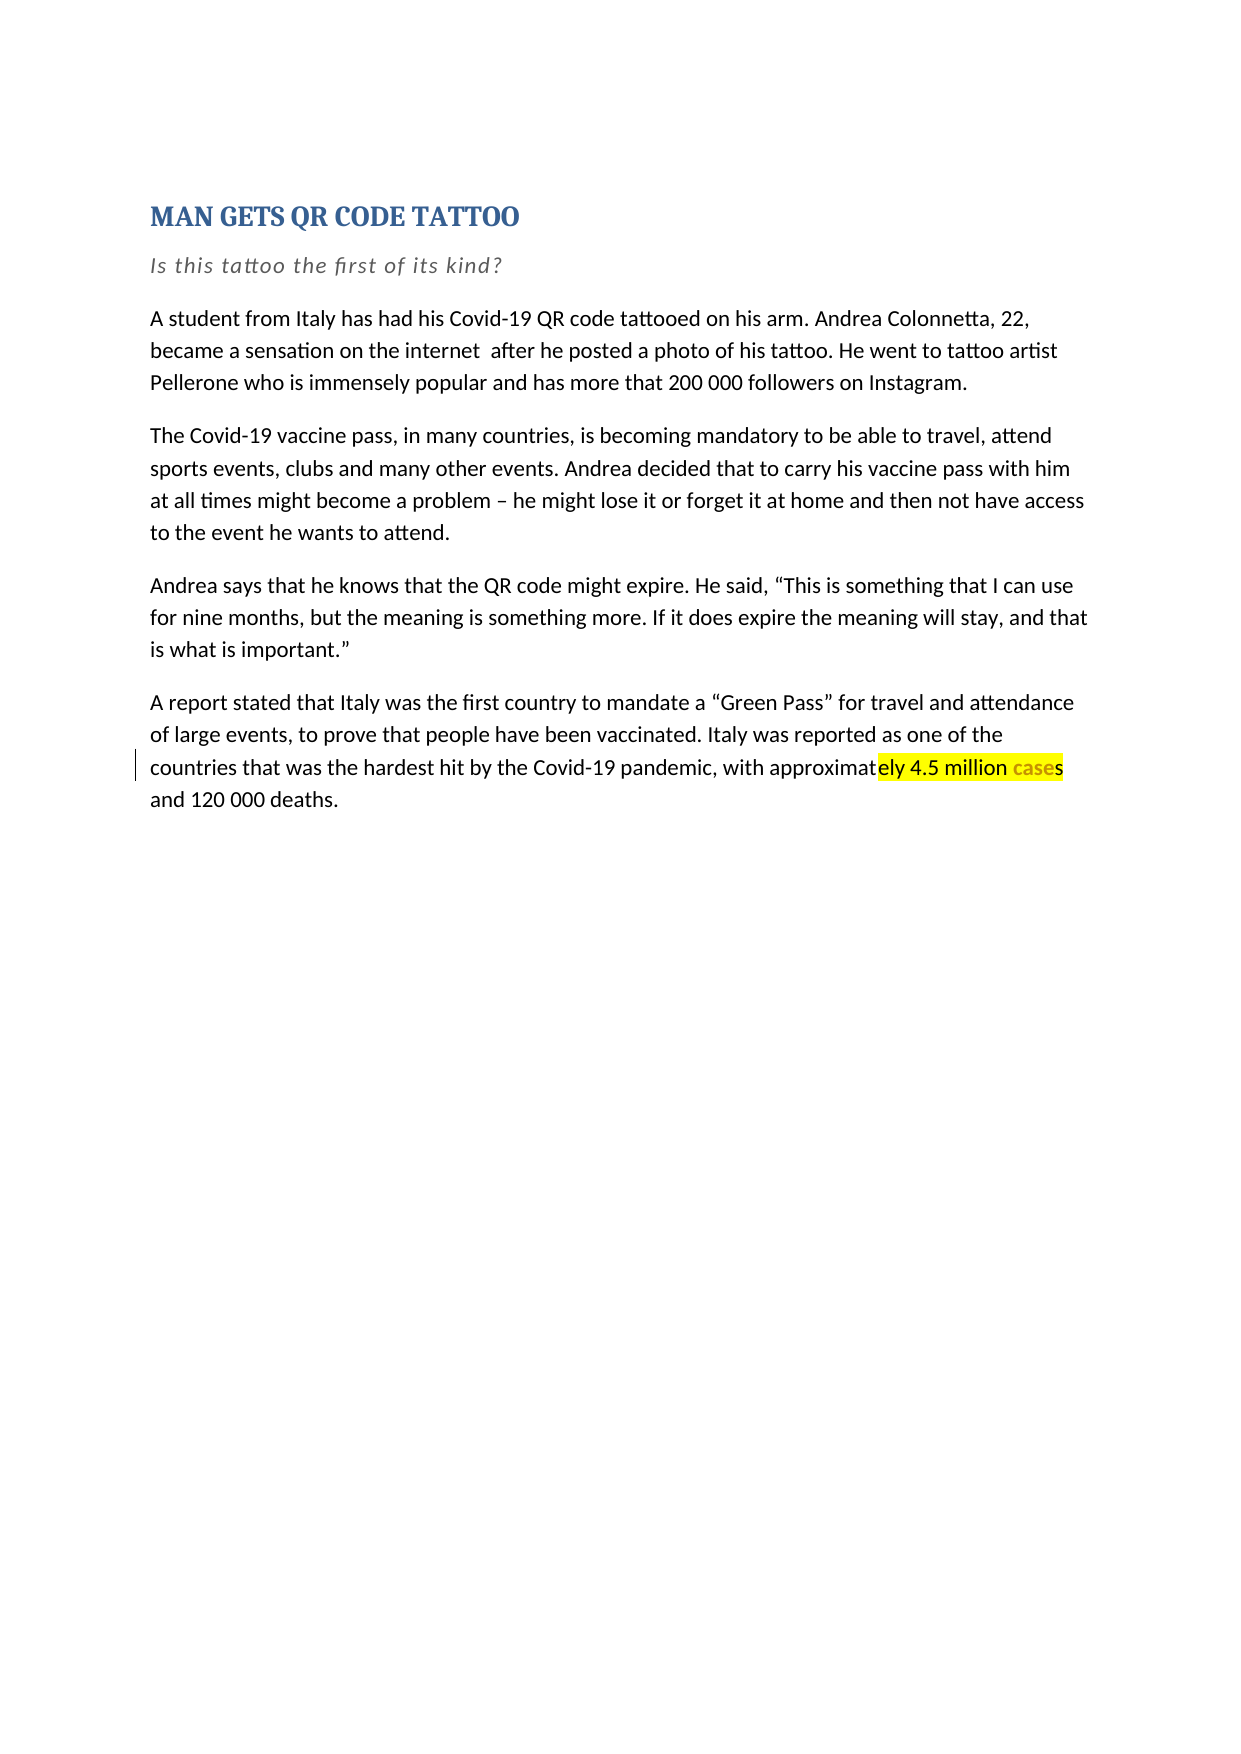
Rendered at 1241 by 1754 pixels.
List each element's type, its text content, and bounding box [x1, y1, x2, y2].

text The Covid-19 vaccine pass, in many countries, is becoming mandatory to be able to travel, attend sports events, clubs and many other events. Andrea decided that to carry his vaccine pass with him at all times might become a problem – he might lose it or forget it at home and then not have access to the event he wants to attend. [150, 421, 1090, 546]
text A student from Italy has had his Covid-19 QR code tattooed on his arm. Andrea Colonnetta, 22, became a sensation on the internet after he posted a photo of his tattoo. He went to tattoo artist Pellerone who is immensely popular and has more that 200 000 followers on Instagram. [150, 304, 1090, 396]
subtitle Is this tattoo the first of its kind? [150, 251, 1090, 279]
subtitle MAN GETS QR CODE TATTOO [150, 200, 1090, 233]
text A report stated that Italy was the first country to mandate a “Green Pass” for travel and attendance of large events, to prove that people have been vaccinated. Italy was reported as one of the countries that was the hardest hit by the Covid-19 pandemic, with approximately 4.5 million cases and 120 000 deaths. [150, 688, 1090, 813]
text Andrea says that he knows that the QR code might expire. He said, “This is something that I can use for nine months, but the meaning is something more. If it does expire the meaning will stay, and that is what is important.” [150, 571, 1090, 663]
